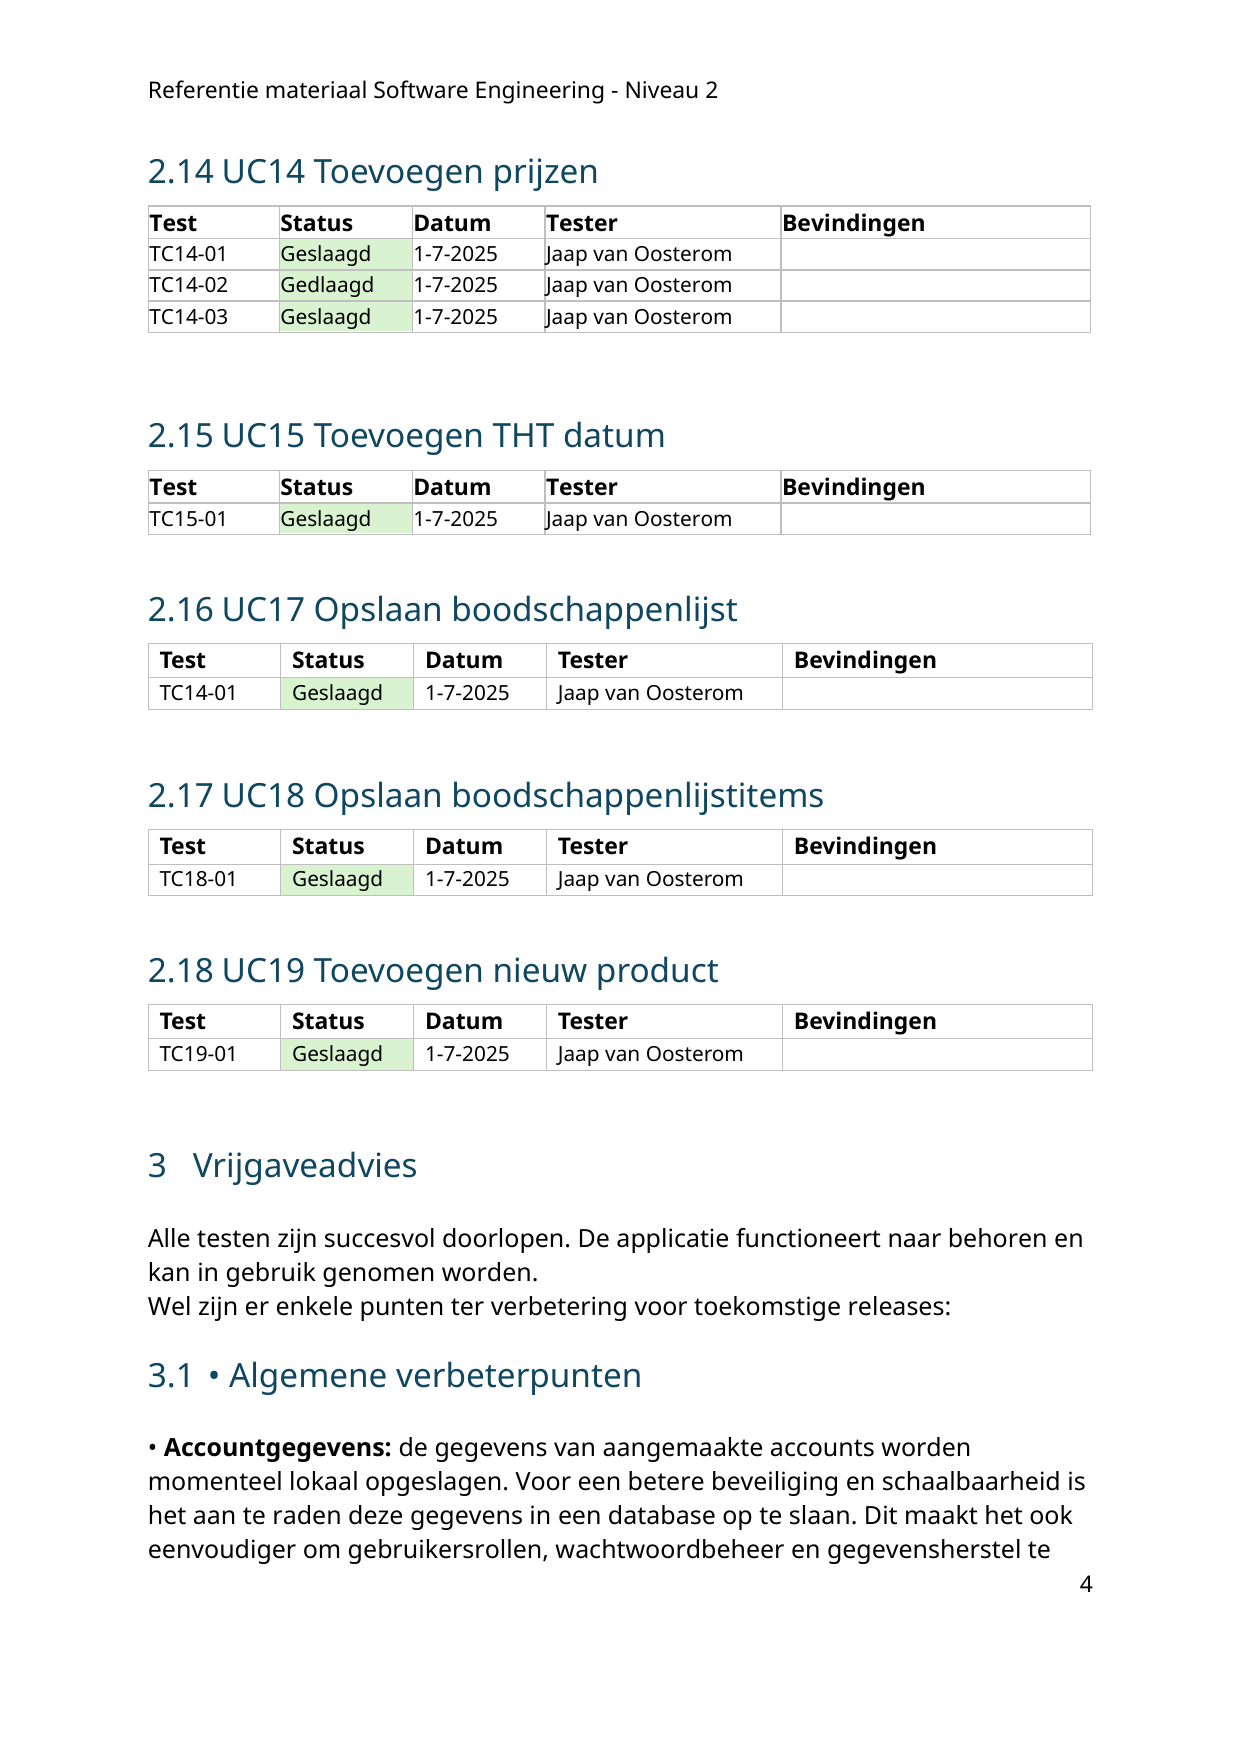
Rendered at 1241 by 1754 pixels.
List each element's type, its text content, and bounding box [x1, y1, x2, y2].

subtitle • Algemene verbeterpunten [148, 1352, 1093, 1397]
subtitle UC19 Toevoegen nieuw product [148, 947, 1093, 992]
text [148, 1430, 1093, 1566]
table_cell 1-7-2025 [413, 504, 544, 533]
table_cell TC19-01 [149, 1039, 280, 1070]
table_header Tester [546, 471, 780, 502]
table_header Test [149, 471, 279, 502]
table_cell 1-7-2025 [413, 271, 544, 300]
table_cell TC14-01 [149, 678, 280, 709]
table_cell Geslaagd [280, 302, 412, 331]
table_header Bevindingen [782, 471, 1090, 502]
subtitle UC15 Toevoegen THT datum [148, 412, 1093, 458]
table_header Datum [413, 471, 544, 502]
table_header Status [280, 471, 412, 502]
table_cell Jaap van Oosterom [547, 678, 782, 709]
table_header Tester [546, 207, 780, 238]
table_cell [783, 1039, 1092, 1070]
table_cell 1-7-2025 [413, 239, 544, 269]
table_header Test [149, 207, 279, 238]
table_cell Geslaagd [281, 865, 413, 895]
table_cell 1-7-2025 [414, 865, 546, 895]
table_header Status [280, 207, 412, 238]
table_header Bevindingen [783, 830, 1092, 863]
table_header Datum [414, 644, 546, 677]
table_cell Jaap van Oosterom [546, 504, 780, 533]
table_cell Jaap van Oosterom [546, 302, 780, 331]
table_header Status [281, 830, 413, 863]
table_cell [782, 302, 1090, 331]
table_cell [782, 239, 1090, 269]
table_cell TC15-01 [149, 504, 279, 533]
table_header Tester [547, 1005, 782, 1038]
text Alle testen zijn succesvol doorlopen. De applicatie functioneert naar behoren en kan in gebruik genomen worden. Wel zijn er enkele punten ter verbetering voor toekomstige releases: [148, 1220, 1093, 1322]
table_cell TC18-01 [149, 865, 280, 895]
table_header Test [149, 1005, 280, 1038]
table_cell [783, 865, 1092, 895]
table_cell TC14-01 [149, 239, 279, 269]
subtitle UC14 Toevoegen prijzen [148, 148, 1093, 193]
table_cell 1-7-2025 [414, 1039, 546, 1070]
table_cell Jaap van Oosterom [546, 239, 780, 269]
table_header Datum [414, 830, 546, 863]
table_header Bevindingen [783, 644, 1092, 677]
table_header Datum [413, 207, 544, 238]
table_cell Geslaagd [280, 504, 412, 533]
table_cell [783, 678, 1092, 709]
table_cell [782, 504, 1090, 533]
table_cell Geslaagd [280, 239, 412, 269]
table_cell Jaap van Oosterom [547, 865, 782, 895]
table_header Tester [547, 830, 782, 863]
subtitle UC18 Opslaan boodschappenlijstitems [148, 772, 1093, 817]
table_header Test [149, 644, 280, 677]
table_cell TC14-03 [149, 302, 279, 331]
table_header Test [149, 830, 280, 863]
table_header Bevindingen [782, 207, 1090, 238]
table_header Status [281, 1005, 413, 1038]
table_cell 1-7-2025 [413, 302, 544, 331]
table_header Status [281, 644, 413, 677]
subtitle Vrijgaveadvies [148, 1142, 1093, 1187]
table_cell Geslaagd [281, 1039, 413, 1070]
table_cell TC14-02 [149, 271, 279, 300]
table_cell Geslaagd [281, 678, 413, 709]
table_cell Jaap van Oosterom [547, 1039, 782, 1070]
table_cell Gedlaagd [280, 271, 412, 300]
table_cell Jaap van Oosterom [546, 271, 780, 300]
subtitle UC17 Opslaan boodschappenlijst [148, 586, 1093, 631]
table_cell 1-7-2025 [414, 678, 546, 709]
table_header Datum [414, 1005, 546, 1038]
table_header Bevindingen [783, 1005, 1092, 1038]
table_header Tester [547, 644, 782, 677]
table_cell [782, 271, 1090, 300]
